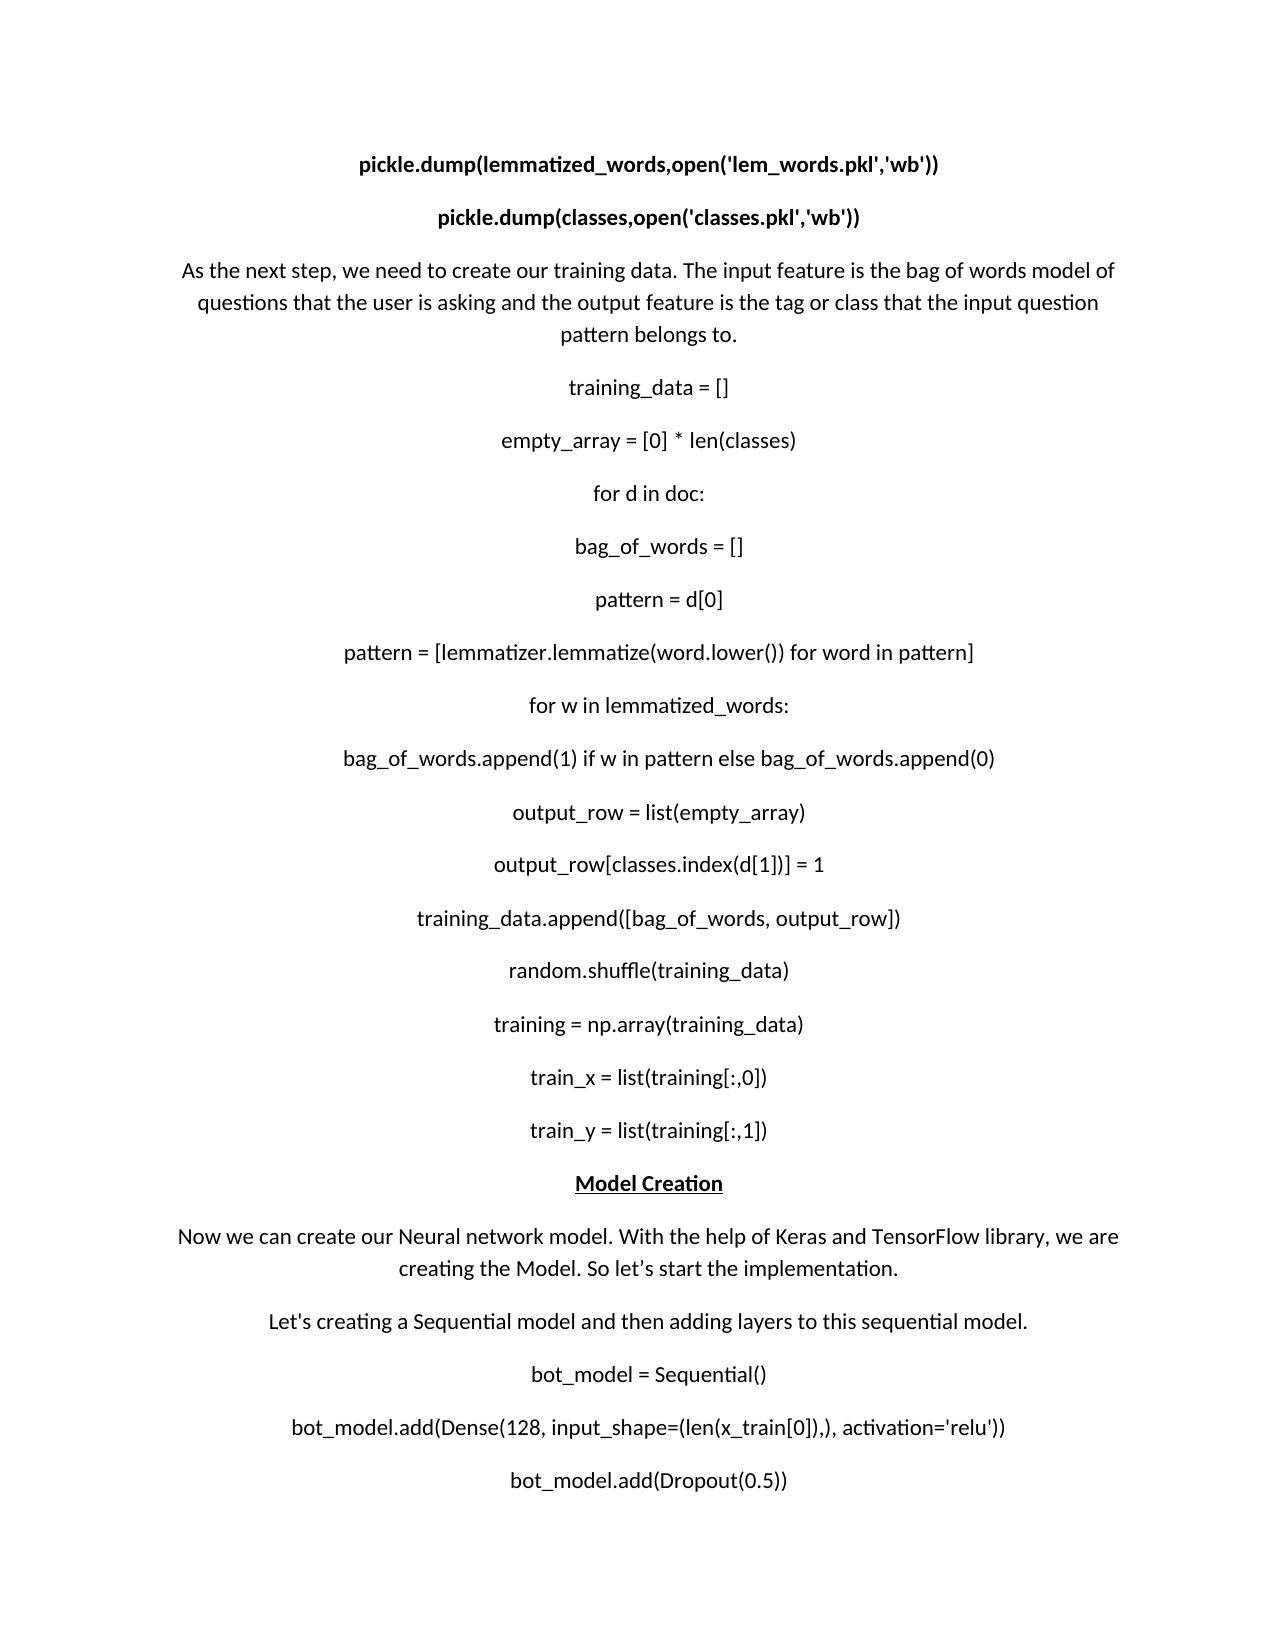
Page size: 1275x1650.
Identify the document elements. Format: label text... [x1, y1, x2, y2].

text pattern = d[0] [173, 586, 1125, 613]
text empty_array = [0] * len(classes) [173, 426, 1125, 454]
text pickle.dump(lemmatized_words,open('lem_words.pkl','wb')) [173, 150, 1125, 178]
text training = np.array(training_data) [173, 1010, 1125, 1038]
text bag_of_words.append(1) if w in pattern else bag_of_words.append(0) [173, 744, 1125, 773]
text train_y = list(training[:,1]) [173, 1116, 1125, 1144]
text random.shuffle(training_data) [173, 957, 1125, 985]
text Model Creation [173, 1169, 1125, 1197]
text training_data.append([bag_of_words, output_row]) [173, 904, 1125, 932]
text for w in lemmatized_words: [173, 692, 1125, 719]
text bot_model = Sequential() [173, 1360, 1125, 1388]
text training_data = [] [173, 373, 1125, 401]
text bot_model.add(Dropout(0.5)) [173, 1466, 1125, 1494]
text output_row[classes.index(d[1])] = 1 [173, 851, 1125, 879]
text bot_model.add(Dense(128, input_shape=(len(x_train[0]),), activation='relu')) [173, 1413, 1125, 1441]
text Let's creating a Sequential model and then adding layers to this sequential model. [173, 1307, 1125, 1335]
text bag_of_words = [] [173, 532, 1125, 561]
text Now we can create our Neural network model. With the help of Keras and TensorFlow library, we are creating the Model. So let’s start the implementation. [173, 1222, 1125, 1282]
text As the next step, we need to create our training data. The input feature is the bag of words model of questions that the user is asking and the output feature is the tag or class that the input question pattern belongs to. [173, 256, 1125, 348]
text pickle.dump(classes,open('classes.pkl','wb')) [173, 203, 1125, 231]
text for d in doc: [173, 479, 1125, 507]
text pattern = [lemmatizer.lemmatize(word.lower()) for word in pattern] [173, 638, 1125, 667]
text output_row = list(empty_array) [173, 798, 1125, 826]
text train_x = list(training[:,0]) [173, 1063, 1125, 1091]
